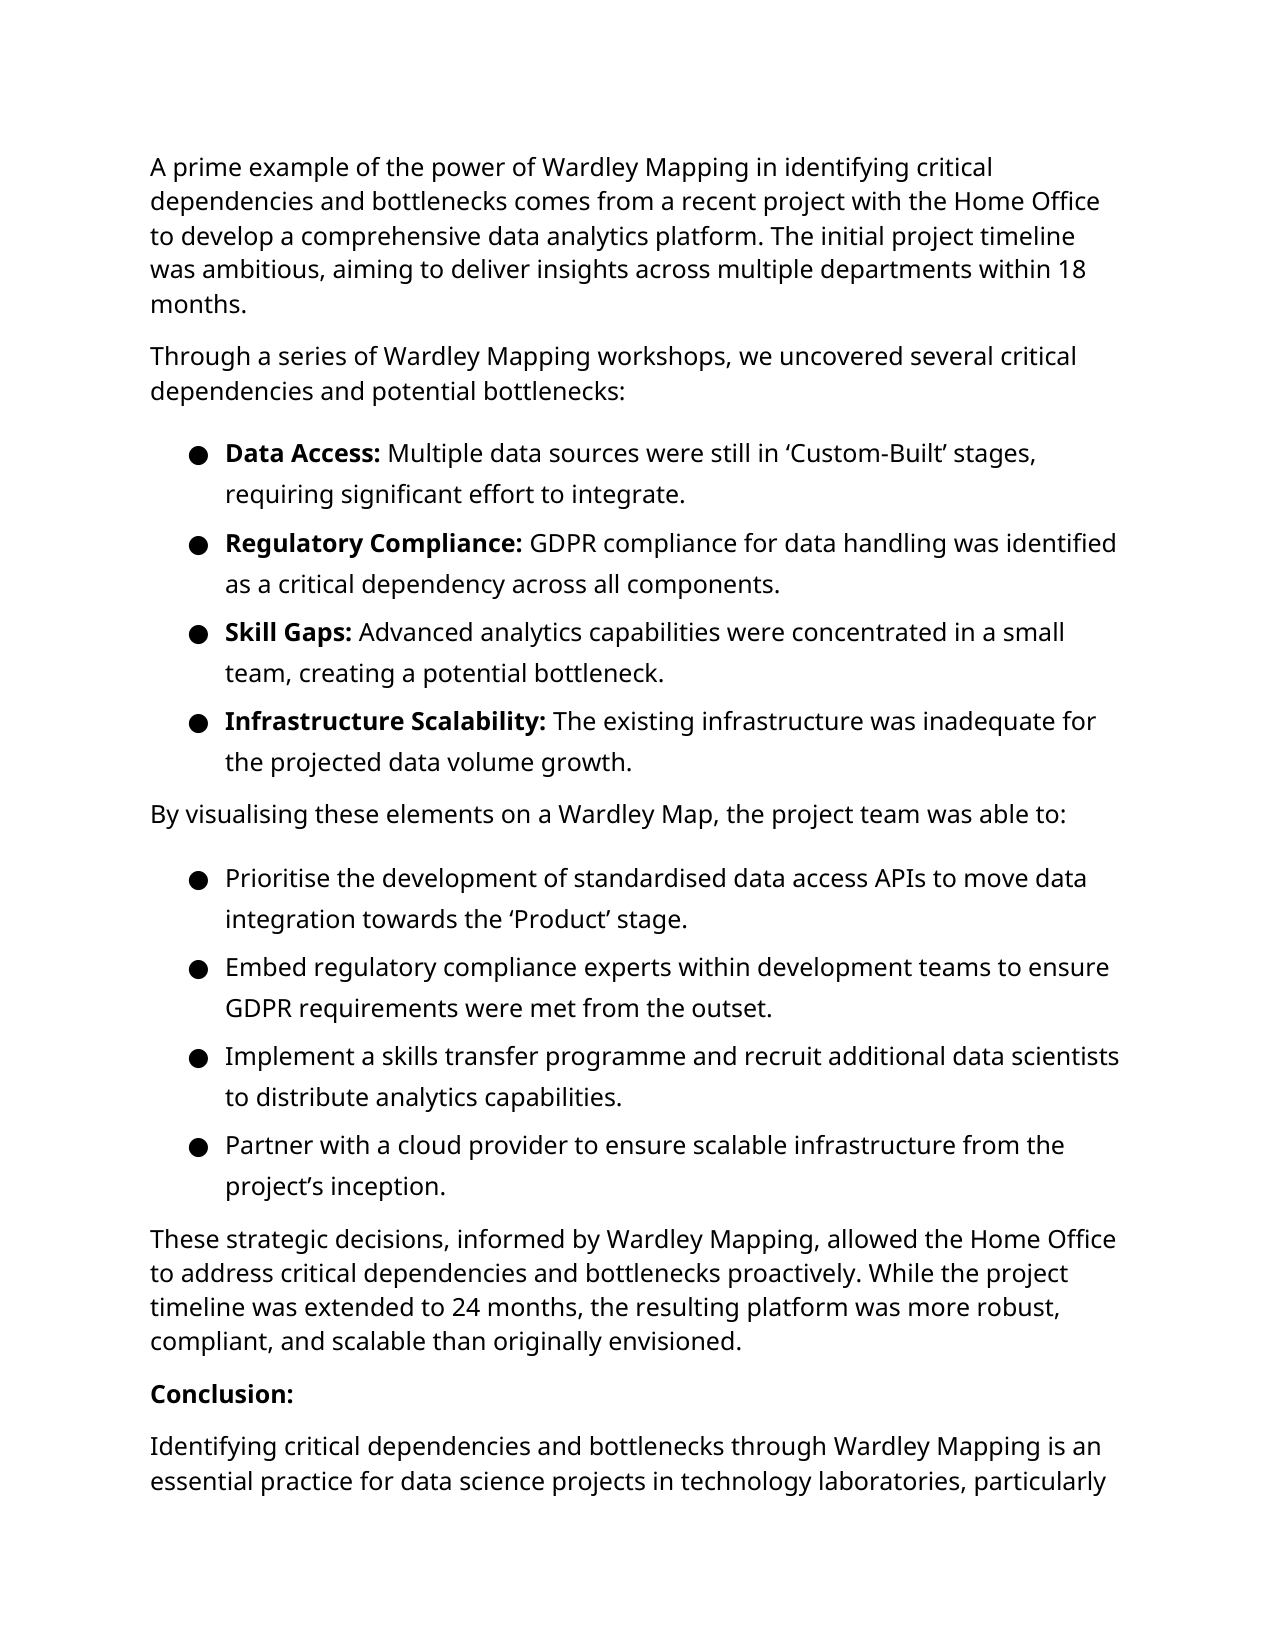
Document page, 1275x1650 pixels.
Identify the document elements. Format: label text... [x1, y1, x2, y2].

list Implement a skills transfer programme and recruit additional data scientists to distribute analytics capabilities. [187, 1028, 1125, 1113]
text These strategic decisions, informed by Wardley Mapping, allowed the Home Office to address critical dependencies and bottlenecks proactively. While the project timeline was extended to 24 months, the resulting platform was more robust, compliant, and scalable than originally envisioned. [150, 1221, 1125, 1357]
list Prioritise the development of standardised data access APIs to move data integration towards the ‘Product’ stage. [187, 850, 1125, 935]
text Conclusion: [150, 1376, 1125, 1410]
list Data Access: Multiple data sources were still in ‘Custom-Built’ stages, requiring significant effort to integrate. [187, 426, 1125, 511]
list Partner with a cloud provider to ensure scalable infrastructure from the project’s inception. [187, 1117, 1125, 1202]
text Through a series of Wardley Mapping workshops, we uncovered several critical dependencies and potential bottlenecks: [150, 339, 1125, 407]
list Infrastructure Scalability: The existing infrastructure was inadequate for the projected data volume growth. [187, 693, 1125, 778]
list Embed regulatory compliance experts within development teams to ensure GDPR requirements were met from the outset. [187, 939, 1125, 1024]
list Regulatory Compliance: GDPR compliance for data handling was identified as a critical dependency across all components. [187, 515, 1125, 600]
text By visualising these elements on a Wardley Map, the project team was able to: [150, 797, 1125, 831]
list Skill Gaps: Advanced analytics capabilities were concentrated in a small team, creating a potential bottleneck. [187, 604, 1125, 689]
text A prime example of the power of Wardley Mapping in identifying critical dependencies and bottlenecks comes from a recent project with the Home Office to develop a comprehensive data analytics platform. The initial project timeline was ambitious, aiming to deliver insights across multiple departments within 18 months. [150, 150, 1125, 320]
